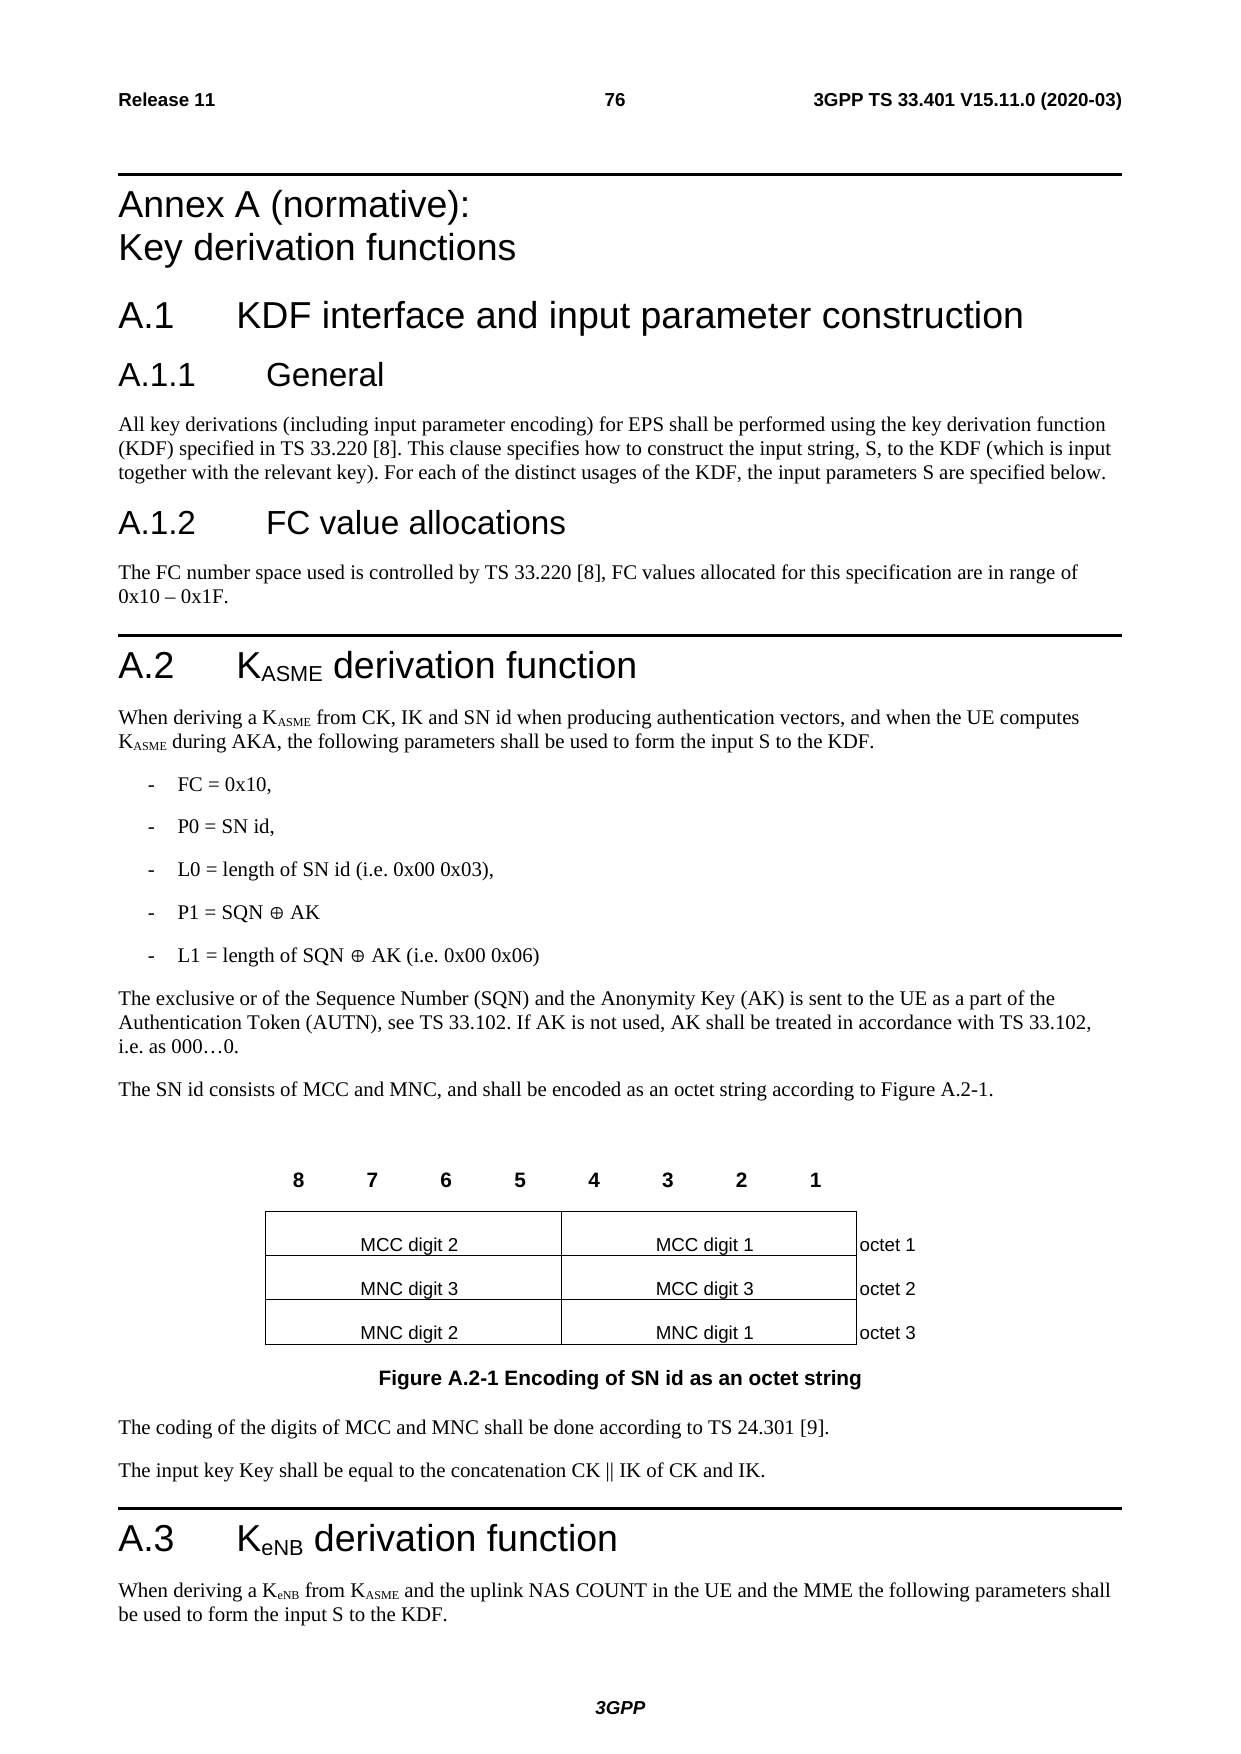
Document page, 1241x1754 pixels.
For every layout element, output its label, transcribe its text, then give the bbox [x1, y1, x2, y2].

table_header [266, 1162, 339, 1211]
subtitle A.3 KeNB derivation function [118, 1510, 1122, 1559]
text When deriving a KASME from CK, IK and SN id when producing authentication vectors, and when the UE computes KASME during AKA, the following parameters shall be used to form the input S to the KDF. [118, 705, 1122, 753]
subtitle A.1.2 FC value allocations [118, 503, 1122, 542]
text The SN id consists of MCC and MNC, and shall be encoded as an octet string according to Figure A.2-1. [118, 1077, 1122, 1101]
text - L0 = length of SN id (i.e. 0x00 0x03), [148, 857, 1122, 881]
text The FC number space used is controlled by TS 33.220 [8], FC values allocated for this specification are in range of 0x10 – 0x1F. [118, 560, 1122, 608]
subtitle A.1 KDF interface and input parameter construction [118, 284, 1122, 336]
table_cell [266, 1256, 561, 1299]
text The coding of the digits of MCC and MNC shall be done according to TS 24.301 [9]. [118, 1415, 1122, 1439]
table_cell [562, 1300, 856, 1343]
text - P0 = SN id, [148, 814, 1122, 838]
text - L1 = length of SQN  AK (i.e. 0x00 0x06) [148, 943, 1122, 967]
subtitle Annex A (normative): Key derivation functions [118, 176, 1122, 268]
text All key derivations (including input parameter encoding) for EPS shall be performed using the key derivation function (KDF) specified in TS 33.220 [8]. This clause specifies how to construct the input string, S, to the KDF (which is input together with the relevant key). For each of the distinct usages of the KDF, the input parameters S are specified below. [118, 412, 1122, 484]
text When deriving a KeNB from KASME and the uplink NAS COUNT in the UE and the MME the following parameters shall be used to form the input S to the KDF. [118, 1578, 1122, 1626]
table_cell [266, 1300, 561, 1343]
subtitle A.2 KASME derivation function [118, 637, 1122, 686]
text - FC = 0x10, [148, 772, 1122, 796]
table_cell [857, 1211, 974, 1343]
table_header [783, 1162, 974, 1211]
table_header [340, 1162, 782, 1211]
text Figure A.2-1 Encoding of SN id as an octet string [118, 1366, 1122, 1390]
text - P1 = SQN  AK [148, 900, 1122, 924]
text The exclusive or of the Sequence Number (SQN) and the Anonymity Key (AK) is sent to the UE as a part of the Authentication Token (AUTN), see TS 33.102. If AK is not used, AK shall be treated in accordance with TS 33.102, i.e. as 000…0. [118, 986, 1122, 1058]
subtitle A.1.1 General [118, 355, 1122, 393]
text The input key Key shall be equal to the concatenation CK || IK of CK and IK. [118, 1458, 1122, 1482]
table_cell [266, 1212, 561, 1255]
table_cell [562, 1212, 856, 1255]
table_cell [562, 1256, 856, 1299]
